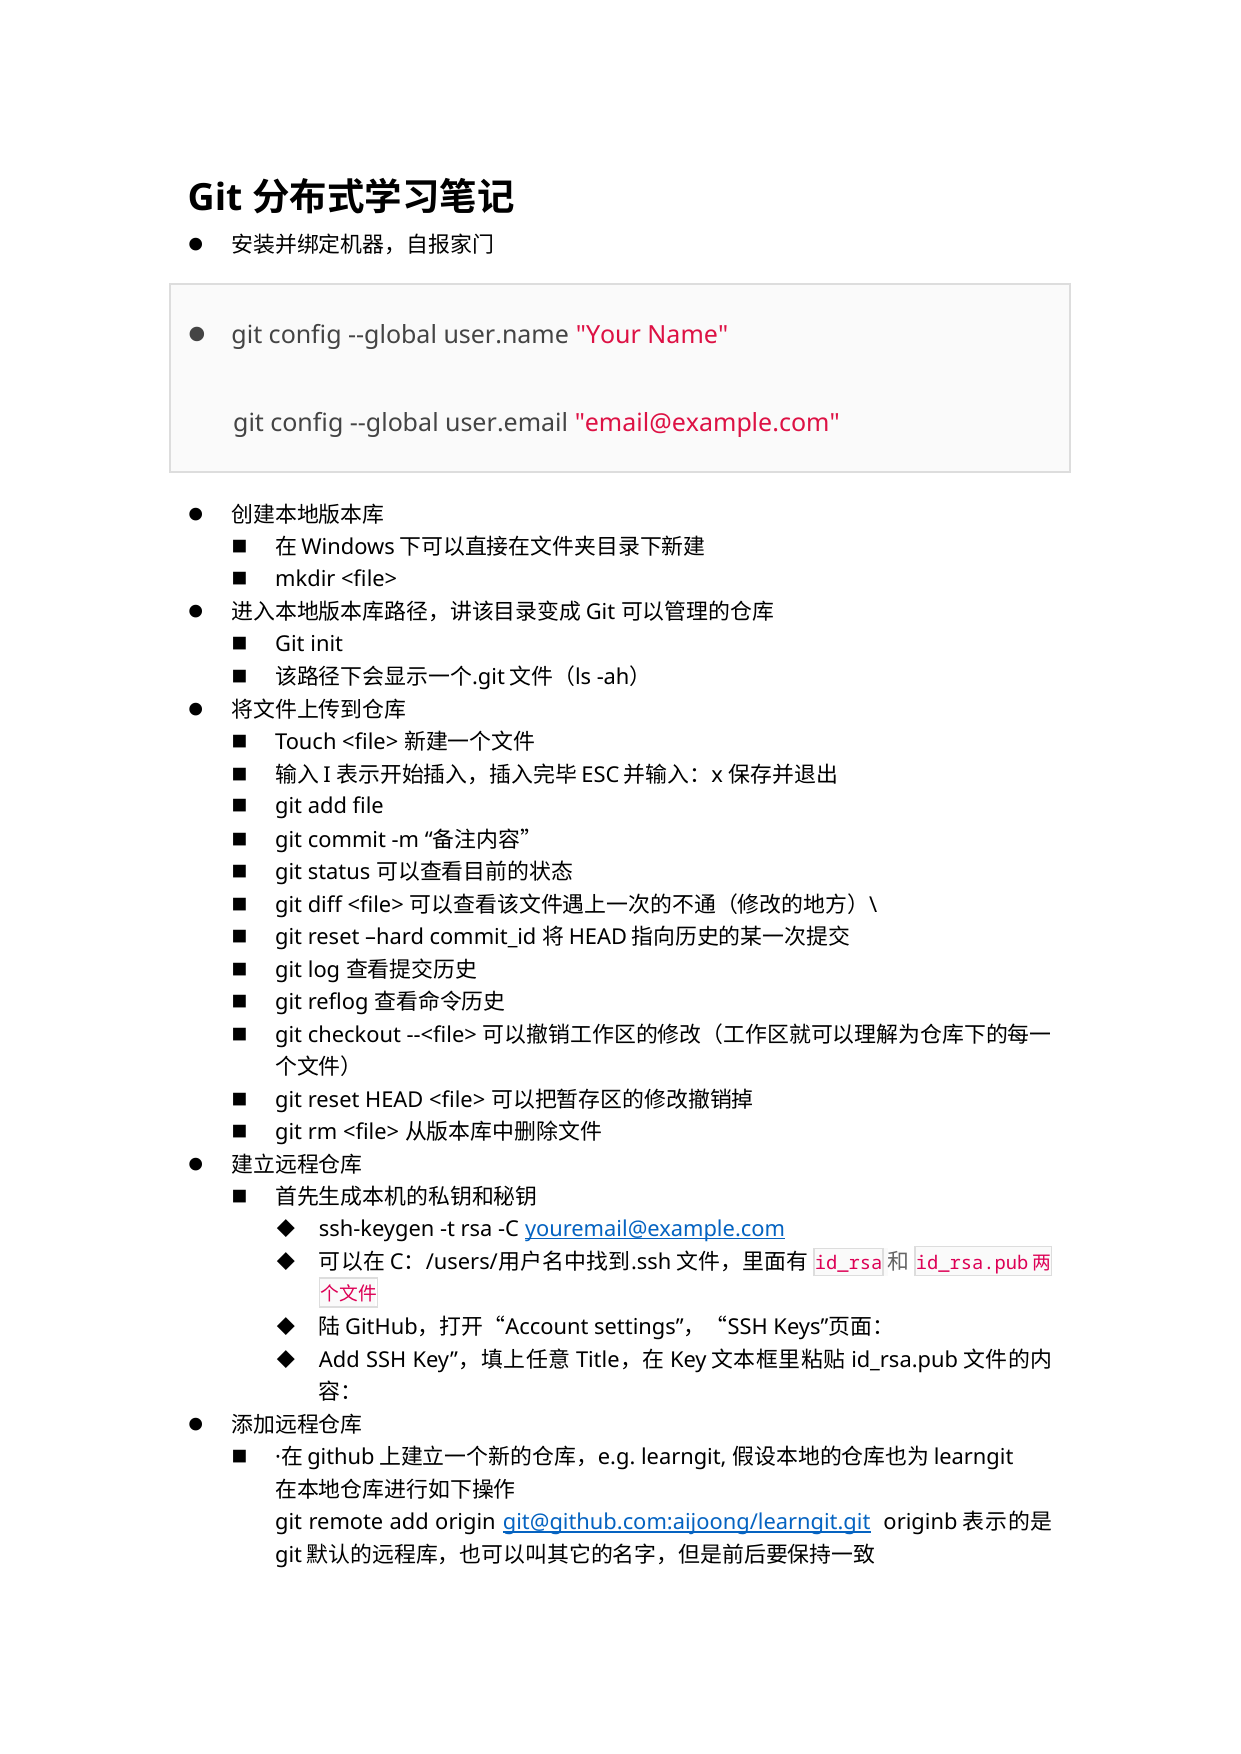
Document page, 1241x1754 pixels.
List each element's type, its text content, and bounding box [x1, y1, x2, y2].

list git checkout --<file> 可以撤销工作区的修改（工作区就可以理解为仓库下的每一个文件） [231, 1016, 1053, 1081]
list 输入I 表示开始插入，插入完毕ESC并输入：x 保存并退出 [231, 756, 1053, 789]
list git reset –hard commit_id 将HEAD指向历史的某一次提交 [231, 919, 1053, 951]
list git diff <file> 可以查看该文件遇上一次的不通（修改的地方）\ [231, 886, 1053, 919]
list 陆GitHub，打开“Account settings”，“SSH Keys”页面： [275, 1309, 1053, 1341]
list 在Windows下可以直接在文件夹目录下新建 [231, 529, 1053, 561]
list git reflog 查看命令历史 [231, 984, 1053, 1016]
list 将文件上传到仓库 [187, 691, 1053, 724]
text Git 分布式学习笔记 [187, 162, 1053, 227]
list Touch <file> 新建一个文件 [231, 724, 1053, 756]
list 建立远程仓库 [187, 1146, 1053, 1179]
list ssh-keygen -t rsa -C youremail@example.com [275, 1211, 1053, 1244]
list 添加远程仓库 [187, 1406, 1053, 1439]
list git config --global user.name "Your Name" [171, 285, 1069, 366]
list 该路径下会显示一个.git文件（ls -ah） [231, 659, 1053, 691]
list ·在github上建立一个新的仓库，e.g. learngit, 假设本地的仓库也为learngit [231, 1439, 1053, 1471]
list git remote add origin git@github.com:aijoong/learngit.git originb表示的是git默认的远程库，也可以叫其它的名字，但是前后要保持一致 [275, 1504, 1053, 1569]
list 首先生成本机的私钥和秘钥 [231, 1179, 1053, 1211]
list Add SSH Key”，填上任意Title，在Key文本框里粘贴id_rsa.pub文件的内容： [275, 1341, 1053, 1406]
list git reset HEAD <file> 可以把暂存区的修改撤销掉 [231, 1081, 1053, 1114]
list mkdir <file> [231, 561, 1053, 594]
list git rm <file> 从版本库中删除文件 [231, 1114, 1053, 1146]
list 安装并绑定机器，自报家门 [187, 227, 1053, 259]
list git status 可以查看目前的状态 [231, 854, 1053, 886]
list git add file [231, 789, 1053, 821]
list 进入本地版本库路径，讲该目录变成Git 可以管理的仓库 [187, 594, 1053, 626]
list git log 查看提交历史 [231, 951, 1053, 984]
list 创建本地版本库 [187, 496, 1053, 529]
list git commit -m “备注内容” [231, 821, 1053, 854]
list 可以在C：/users/用户名中找到.ssh文件，里面有id_rsa和id_rsa.pub两个文件 [275, 1244, 1053, 1309]
text git config --global user.email "email@example.com" [171, 371, 1069, 471]
list 在本地仓库进行如下操作 [275, 1471, 1053, 1504]
list Git init [231, 626, 1053, 659]
